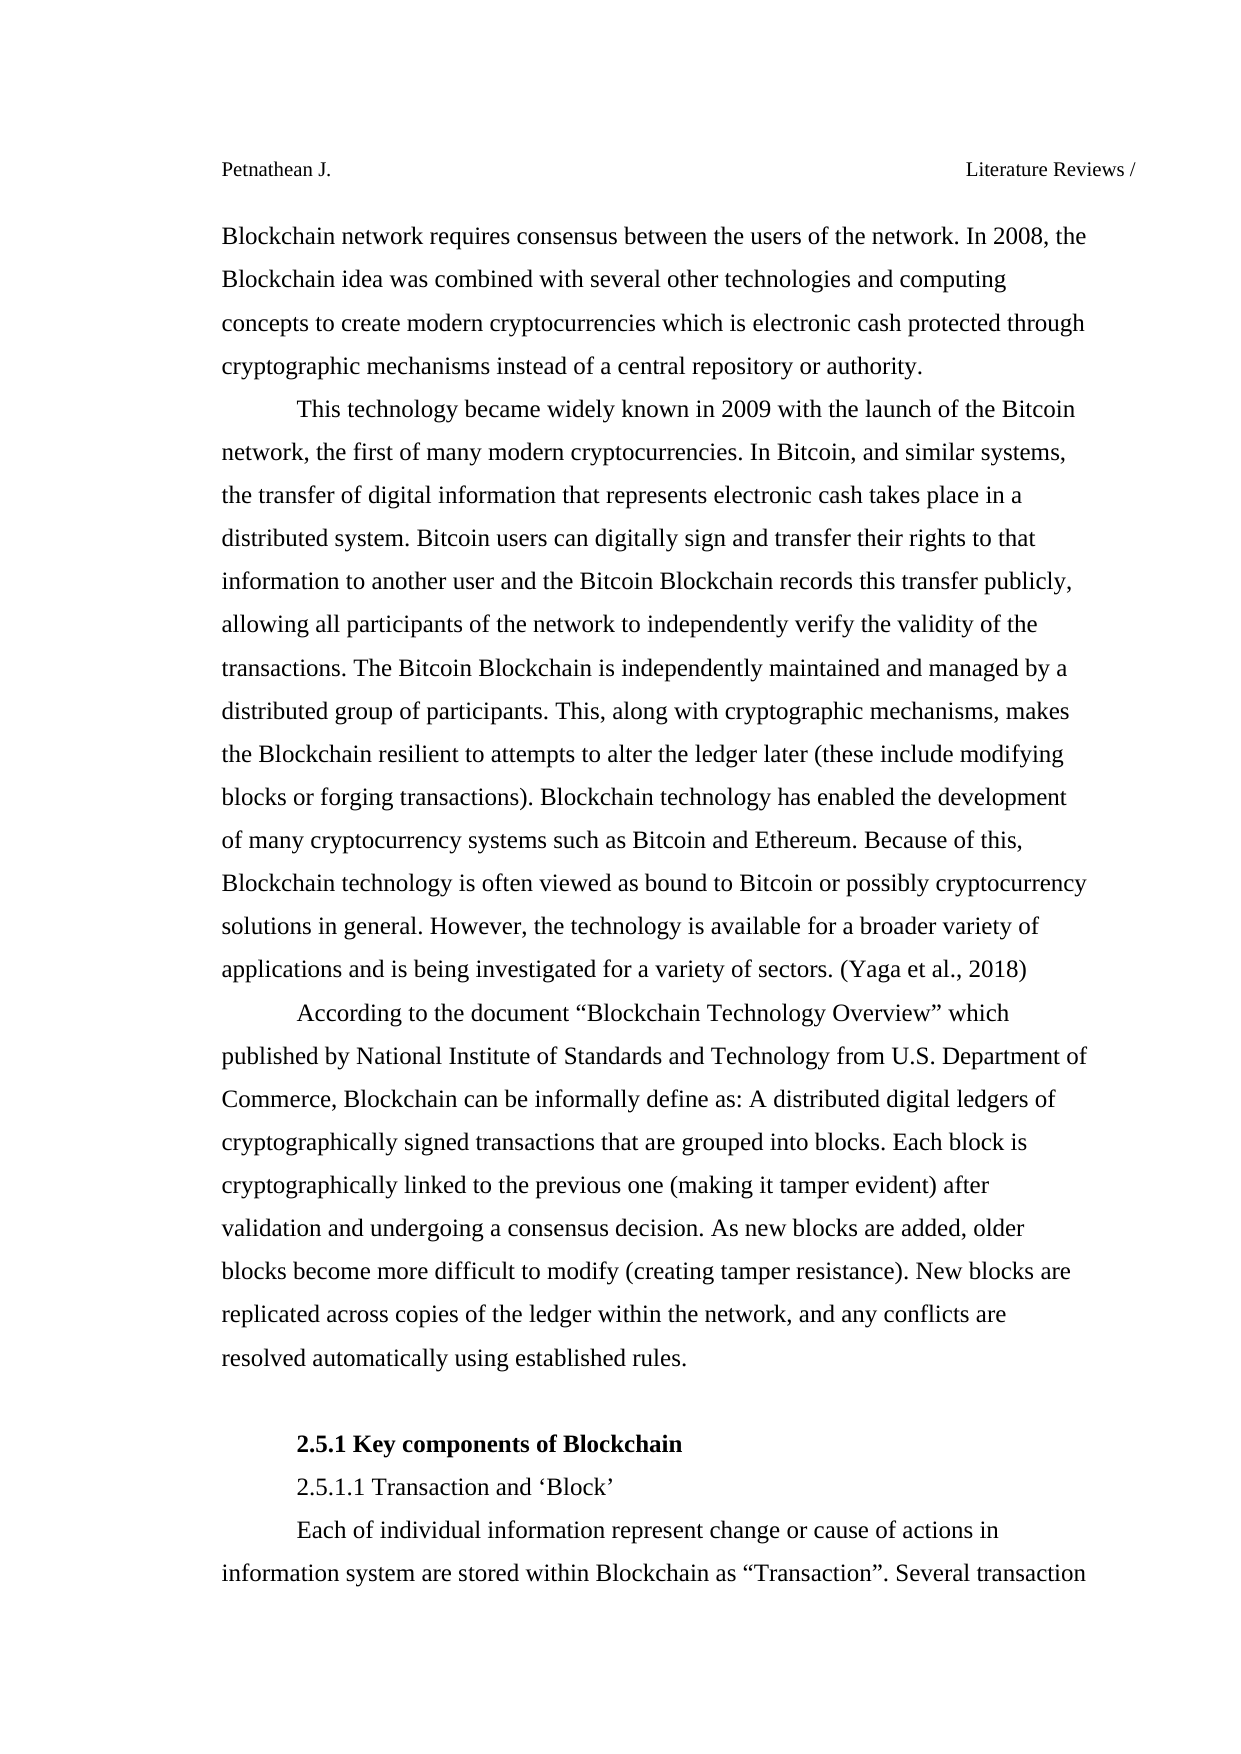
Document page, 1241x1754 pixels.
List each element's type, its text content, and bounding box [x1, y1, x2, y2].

list 2.5.1.1 Transaction and ‘Block’ [221, 1472, 1092, 1501]
list This technology became widely known in 2009 with the launch of the Bitcoin network, the first of many modern cryptocurrencies. In Bitcoin, and similar systems, the transfer of digital information that represents electronic cash takes place in a distributed system. Bitcoin users can digitally sign and transfer their rights to that information to another user and the Bitcoin Blockchain records this transfer publicly, allowing all participants of the network to independently verify the validity of the transactions. The Bitcoin Blockchain is independently maintained and managed by a distributed group of participants. This, along with cryptographic mechanisms, makes the Blockchain resilient to attempts to alter the ledger later (these include modifying blocks or forging transactions). Blockchain technology has enabled the development of many cryptocurrency systems such as Bitcoin and Ethereum. Because of this, Blockchain technology is often viewed as bound to Bitcoin or possibly cryptocurrency solutions in general. However, the technology is available for a broader variety of applications and is being investigated for a variety of sectors. (Yaga et al., 2018) [221, 394, 1092, 983]
list 2.5.1 Key components of Blockchain [221, 1429, 1092, 1458]
list According to the document “Blockchain Technology Overview” which published by National Institute of Standards and Technology from U.S. Department of Commerce, Blockchain can be informally define as: A distributed digital ledgers of cryptographically signed transactions that are grouped into blocks. Each block is cryptographically linked to the previous one (making it tamper evident) after validation and undergoing a consensus decision. As new blocks are added, older blocks become more difficult to modify (creating tamper resistance). New blocks are replicated across copies of the ledger within the network, and any conflicts are resolved automatically using established rules. [221, 998, 1092, 1371]
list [221, 1515, 1092, 1587]
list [221, 221, 1092, 379]
